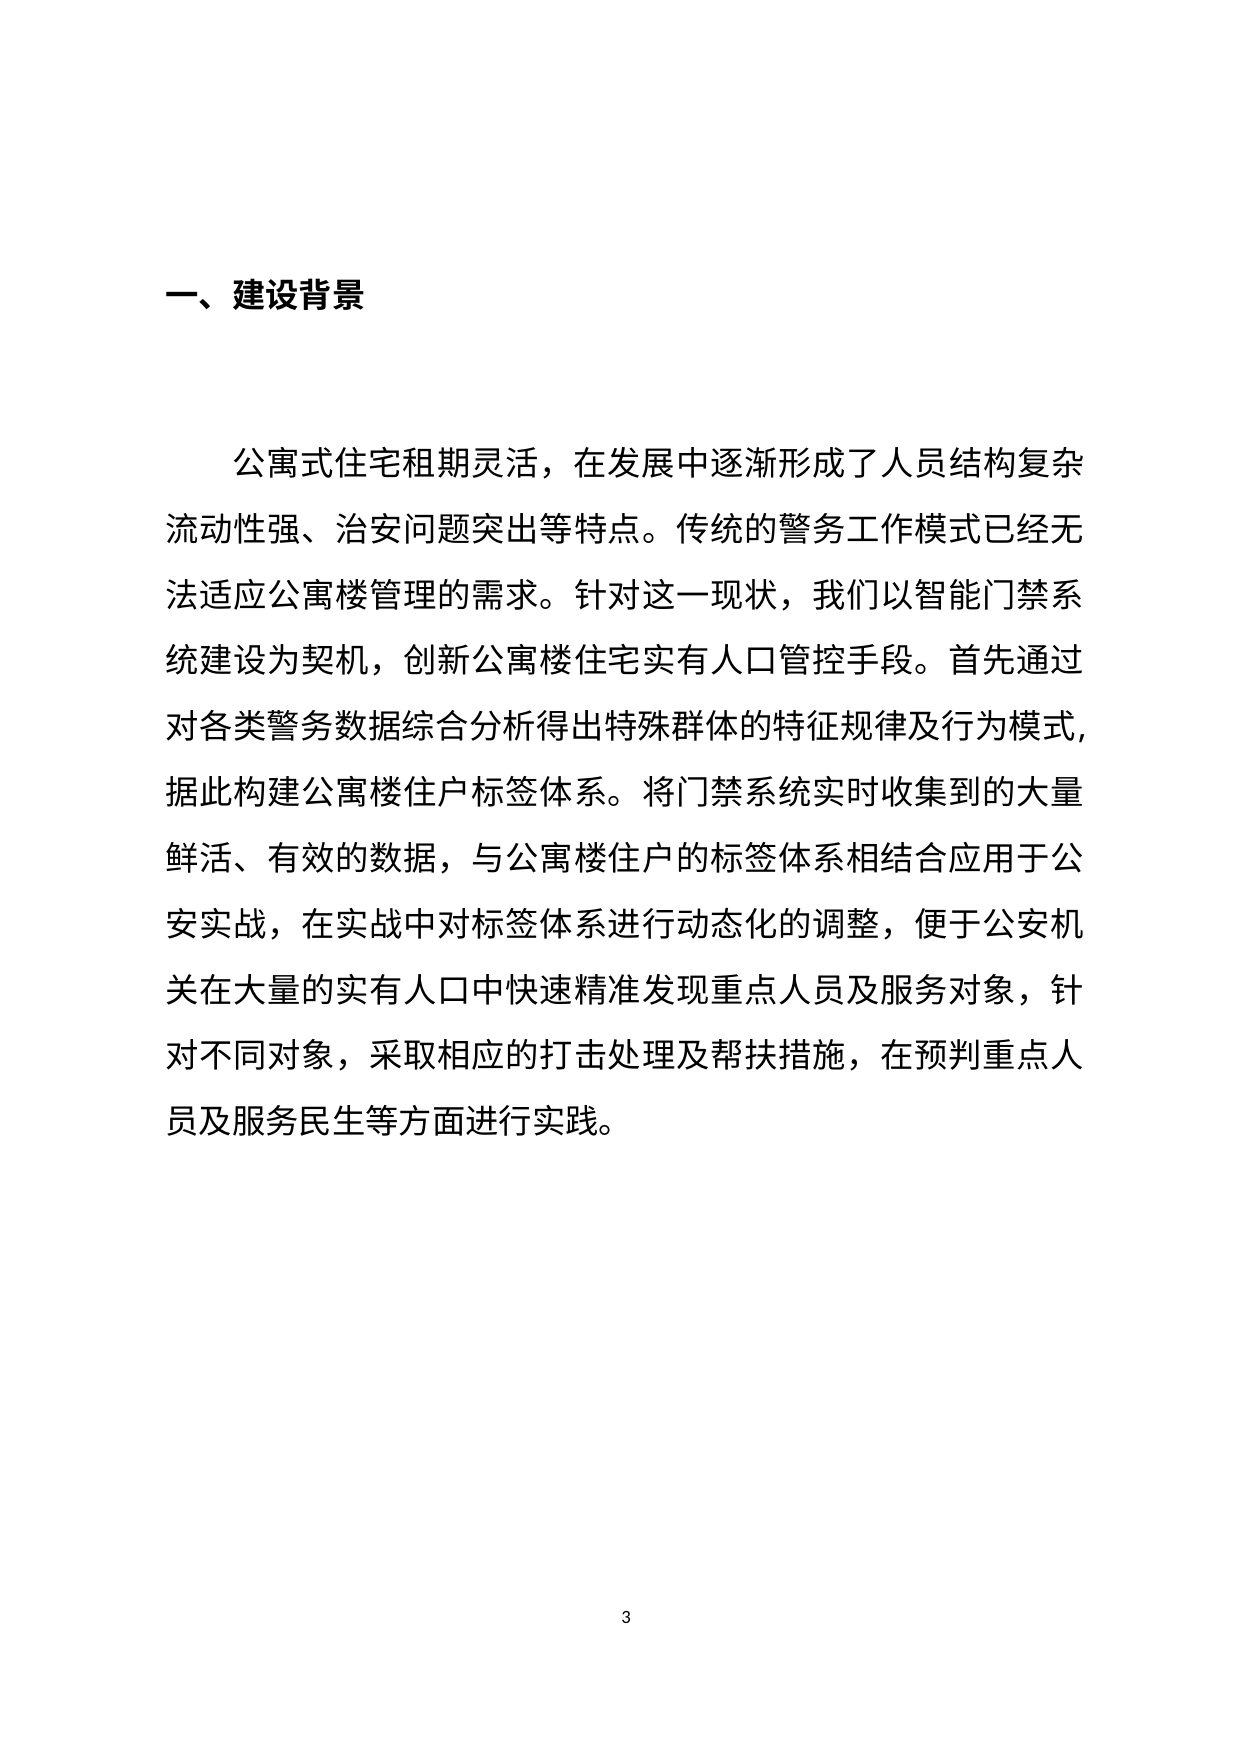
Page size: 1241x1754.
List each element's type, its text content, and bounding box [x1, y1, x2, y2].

subtitle 一、建设背景 [165, 260, 1087, 326]
text 公寓式住宅租期灵活，在发展中逐渐形成了人员结构复杂、流动性强、治安问题突出等特点。传统的警务工作模式已经无法适应公寓楼管理的需求。针对这一现状，我们以智能门禁系统建设为契机，创新公寓楼住宅实有人口管控手段。首先通过对各类警务数据综合分析得出特殊群体的特征规律及行为模式,据此构建公寓楼住户标签体系。将门禁系统实时收集到的大量鲜活、有效的数据，与公寓楼住户的标签体系相结合应用于公安实战，在实战中对标签体系进行动态化的调整，便于公安机关在大量的实有人口中快速精准发现重点人员及服务对象，针对不同对象，采取相应的打击处理及帮扶措施，在预判重点人员及服务民生等方面进行实践。 [165, 428, 1087, 1152]
